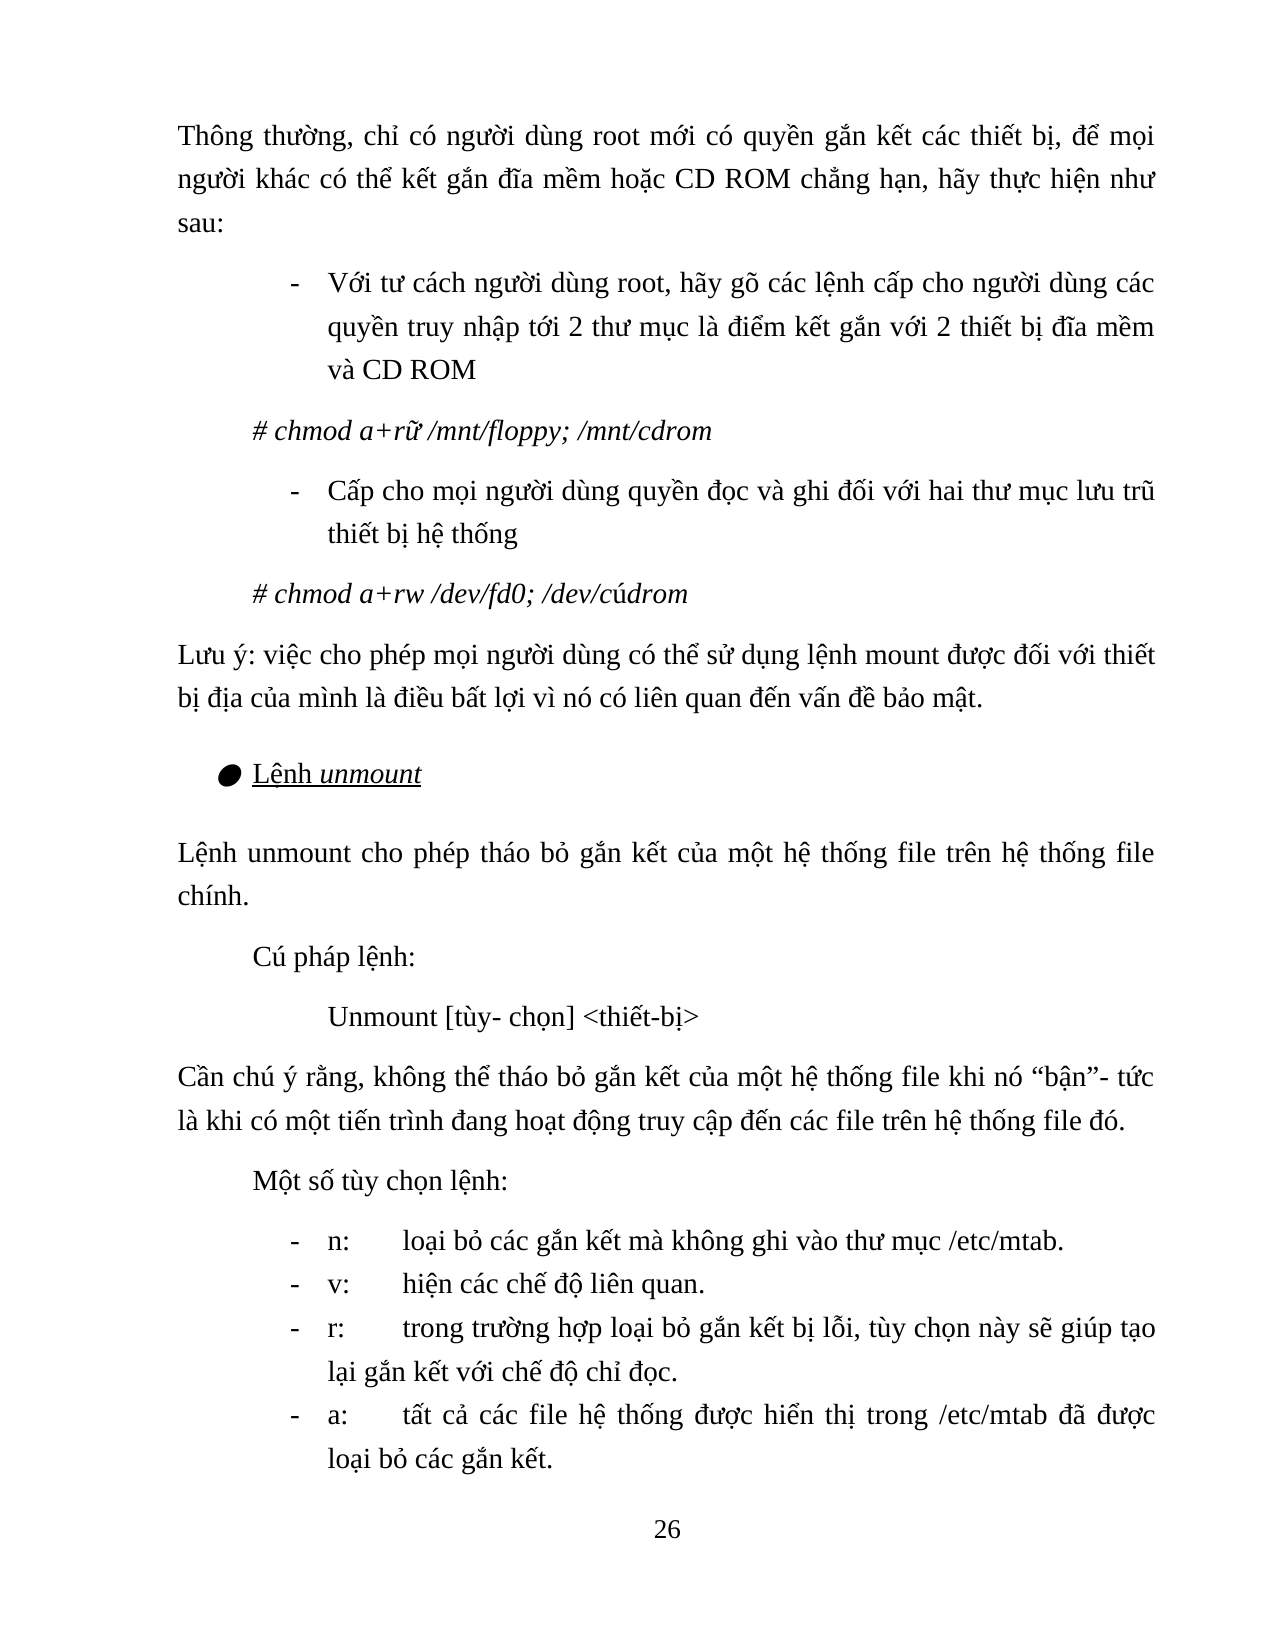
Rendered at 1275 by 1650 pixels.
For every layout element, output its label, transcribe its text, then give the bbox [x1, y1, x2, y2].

text Cần chú ý rằng, không thể tháo bỏ gắn kết của một hệ thống file khi nó “bận”- tức là khi có một tiến trình đang hoạt động truy cập đến các file trên hệ thống file đó. [177, 1059, 1157, 1136]
list Cấp cho mọi người dùng quyền đọc và ghi đối với hai thư mục lưu trũ thiết bị hệ thống [290, 473, 1157, 550]
text Cú pháp lệnh: [177, 939, 1157, 972]
text Lệnh unmount cho phép tháo bỏ gắn kết của một hệ thống file trên hệ thống file chính. [177, 835, 1157, 912]
list n: loại bỏ các gắn kết mà không ghi vào thư mục /etc/mtab. [290, 1223, 1157, 1257]
text Một số tùy chọn lệnh: [177, 1163, 1157, 1196]
list Với tư cách người dùng root, hãy gõ các lệnh cấp cho người dùng các quyền truy nhập tới 2 thư mục là điểm kết gắn với 2 thiết bị đĩa mềm và CD ROM [290, 265, 1157, 386]
text Lưu ý: việc cho phép mọi người dùng có thể sử dụng lệnh mount được đối với thiết bị địa của mình là điều bất lợi vì nó có liên quan đến vấn đề bảo mật. [177, 637, 1157, 714]
text Thông thường, chỉ có người dùng root mới có quyền gắn kết các thiết bị, để mọi người khác có thể kết gắn đĩa mềm hoặc CD ROM chẳng hạn, hãy thực hiện như sau: [177, 118, 1157, 239]
list r: trong trường hợp loại bỏ gắn kết bị lỗi, tùy chọn này sẽ giúp tạo lại gắn kết với chế độ chỉ đọc. [290, 1310, 1157, 1387]
list Lệnh unmount [215, 741, 1157, 800]
text Unmount [tùy- chọn] <thiết-bị> [177, 999, 1157, 1032]
text # chmod a+rữ /mnt/floppy; /mnt/cdrom [177, 413, 1157, 446]
list a: tất cả các file hệ thống được hiển thị trong /etc/mtab đã được loại bỏ các gắn kết. [290, 1397, 1157, 1474]
list v: hiện các chế độ liên quan. [290, 1267, 1157, 1300]
text # chmod a+rw /dev/fd0; /dev/cúdrom [177, 577, 1157, 610]
